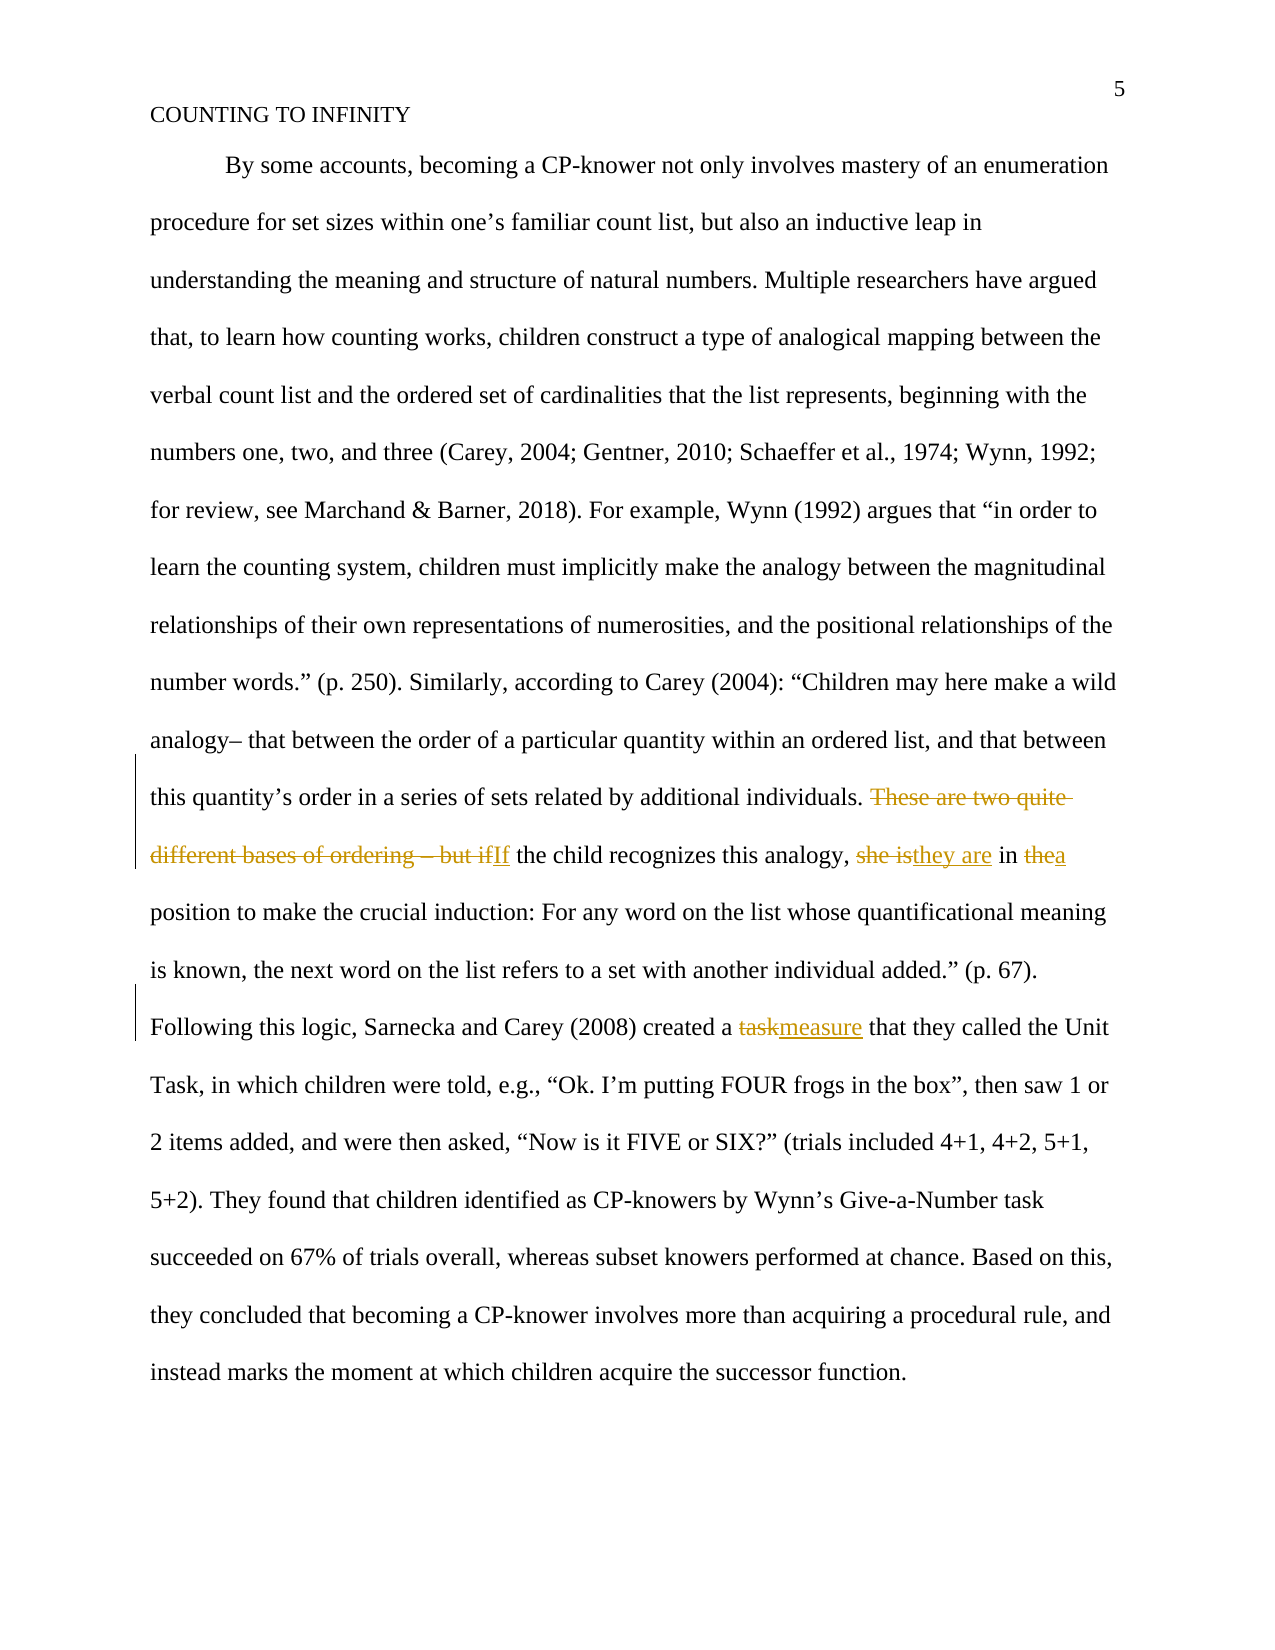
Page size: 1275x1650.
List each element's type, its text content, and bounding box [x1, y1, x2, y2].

text By some accounts, becoming a CP-knower not only involves mastery of an enumeration procedure for set sizes within one’s familiar count list, but also an inductive leap in understanding the meaning and structure of natural numbers. Multiple researchers have argued that, to learn how counting works, children construct a type of analogical mapping between the verbal count list and the ordered set of cardinalities that the list represents, beginning with the numbers one, two, and three (Carey, 2004; Gentner, 2010; Schaeffer et al., 1974; Wynn, 1992; for review, see Marchand & Barner, 2018). For example, Wynn (1992) argues that “in order to learn the counting system, children must implicitly make the analogy between the magnitudinal relationships of their own representations of numerosities, and the positional relationships of the number words.” (p. 250). Similarly, according to Carey (2004): “Children may here make a wild analogy– that between the order of a particular quantity within an ordered list, and that between this quantity’s order in a series of sets related by additional individuals. the child recognizes this analogy, in position to make the crucial induction: For any word on the list whose quantificational meaning is known, the next word on the list refers to a set with another individual added.” (p. 67). Following this logic, Sarnecka and Carey (2008) created a that they called the Unit Task, in which children were told, e.g., “Ok. I’m putting FOUR frogs in the box”, then saw 1 or 2 items added, and were then asked, “Now is it FIVE or SIX?” (trials included 4+1, 4+2, 5+1, 5+2). They found that children identified as CP-knowers by Wynn’s Give-a-Number task succeeded on 67% of trials overall, whereas subset knowers performed at chance. Based on this, they concluded that becoming a CP-knower involves more than acquiring a procedural rule, and instead marks the moment at which children acquire the successor function. [150, 150, 1125, 1386]
